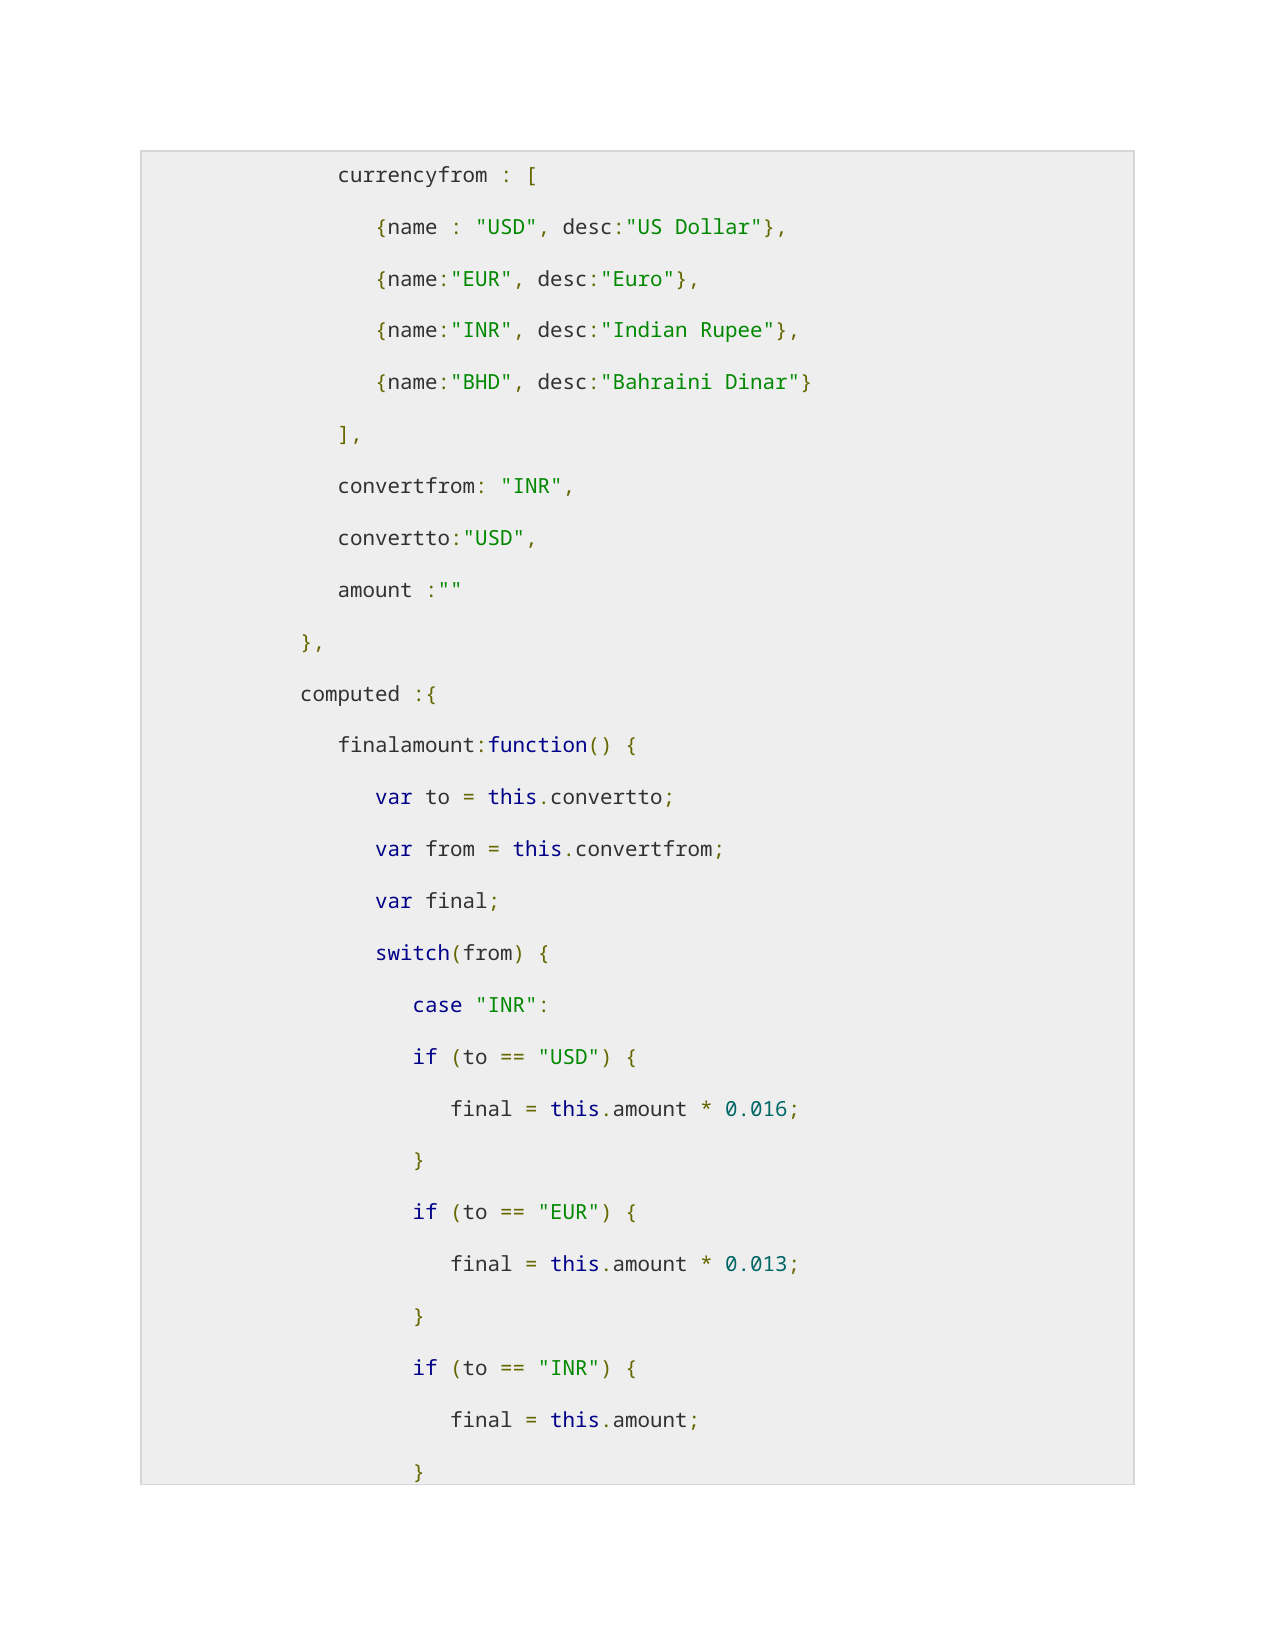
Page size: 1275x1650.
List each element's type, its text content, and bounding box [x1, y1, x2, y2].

text currencyfrom : [ [142, 152, 1133, 188]
text var to = this.convertto; [142, 772, 1133, 811]
text if (to == "EUR") { [142, 1187, 1133, 1226]
text final = this.amount * 0.016; [142, 1084, 1133, 1122]
text computed :{ [142, 669, 1133, 707]
text amount :"" [142, 565, 1133, 603]
text var final; [142, 876, 1133, 914]
text switch(from) { [142, 928, 1133, 966]
text final = this.amount * 0.013; [142, 1239, 1133, 1278]
text finalamount:function() { [142, 721, 1133, 759]
text if (to == "USD") { [142, 1032, 1133, 1070]
text final = this.amount; [142, 1395, 1133, 1433]
text case "INR": [142, 980, 1133, 1018]
text }, [142, 617, 1133, 655]
text convertfrom: "INR", [142, 461, 1133, 499]
text {name:"INR", desc:"Indian Rupee"}, [142, 306, 1133, 344]
text } [142, 1291, 1133, 1329]
text } [142, 1136, 1133, 1174]
text if (to == "INR") { [142, 1343, 1133, 1381]
text } [142, 1447, 1133, 1484]
text {name : "USD", desc:"US Dollar"}, [142, 202, 1133, 240]
text convertto:"USD", [142, 513, 1133, 551]
text var from = this.convertfrom; [142, 824, 1133, 863]
text {name:"BHD", desc:"Bahraini Dinar"} [142, 357, 1133, 396]
text ], [142, 409, 1133, 448]
text {name:"EUR", desc:"Euro"}, [142, 254, 1133, 292]
